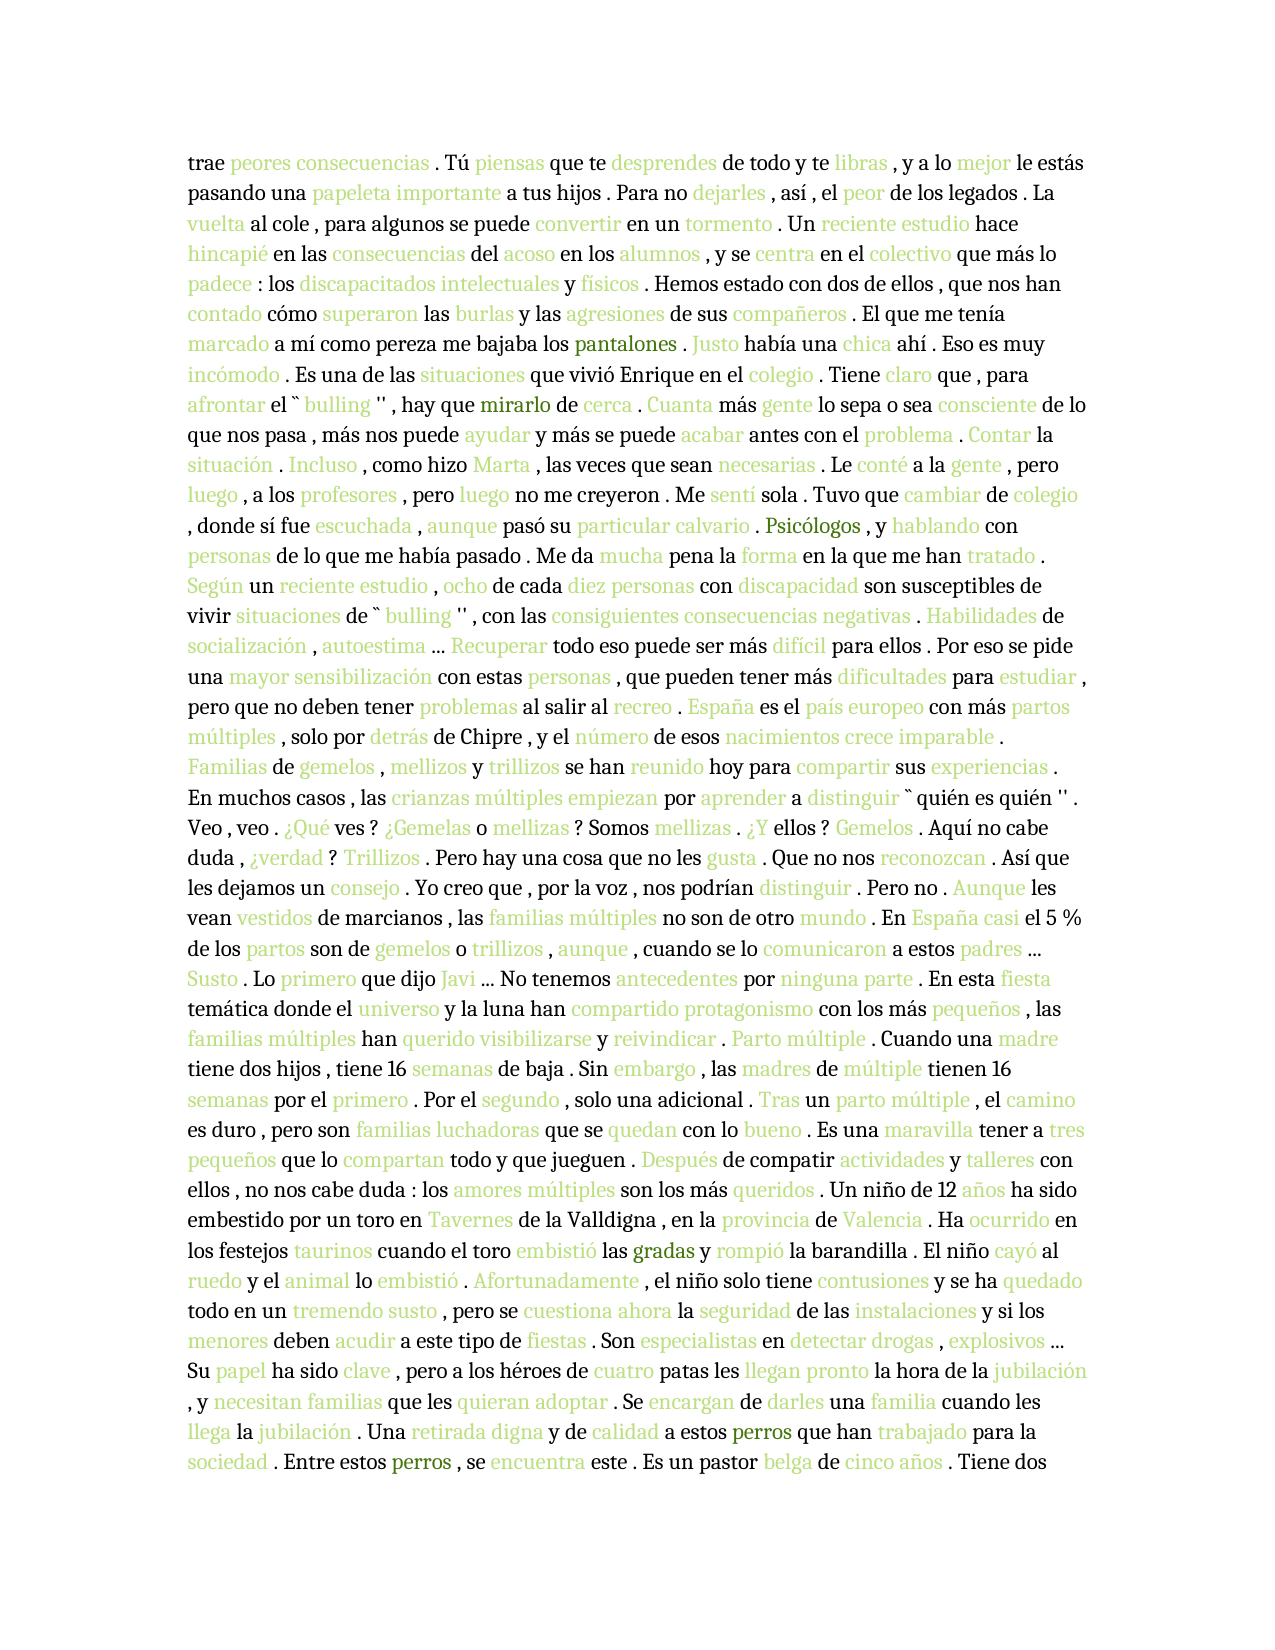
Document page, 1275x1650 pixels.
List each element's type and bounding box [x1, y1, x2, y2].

text [187, 150, 1087, 1475]
